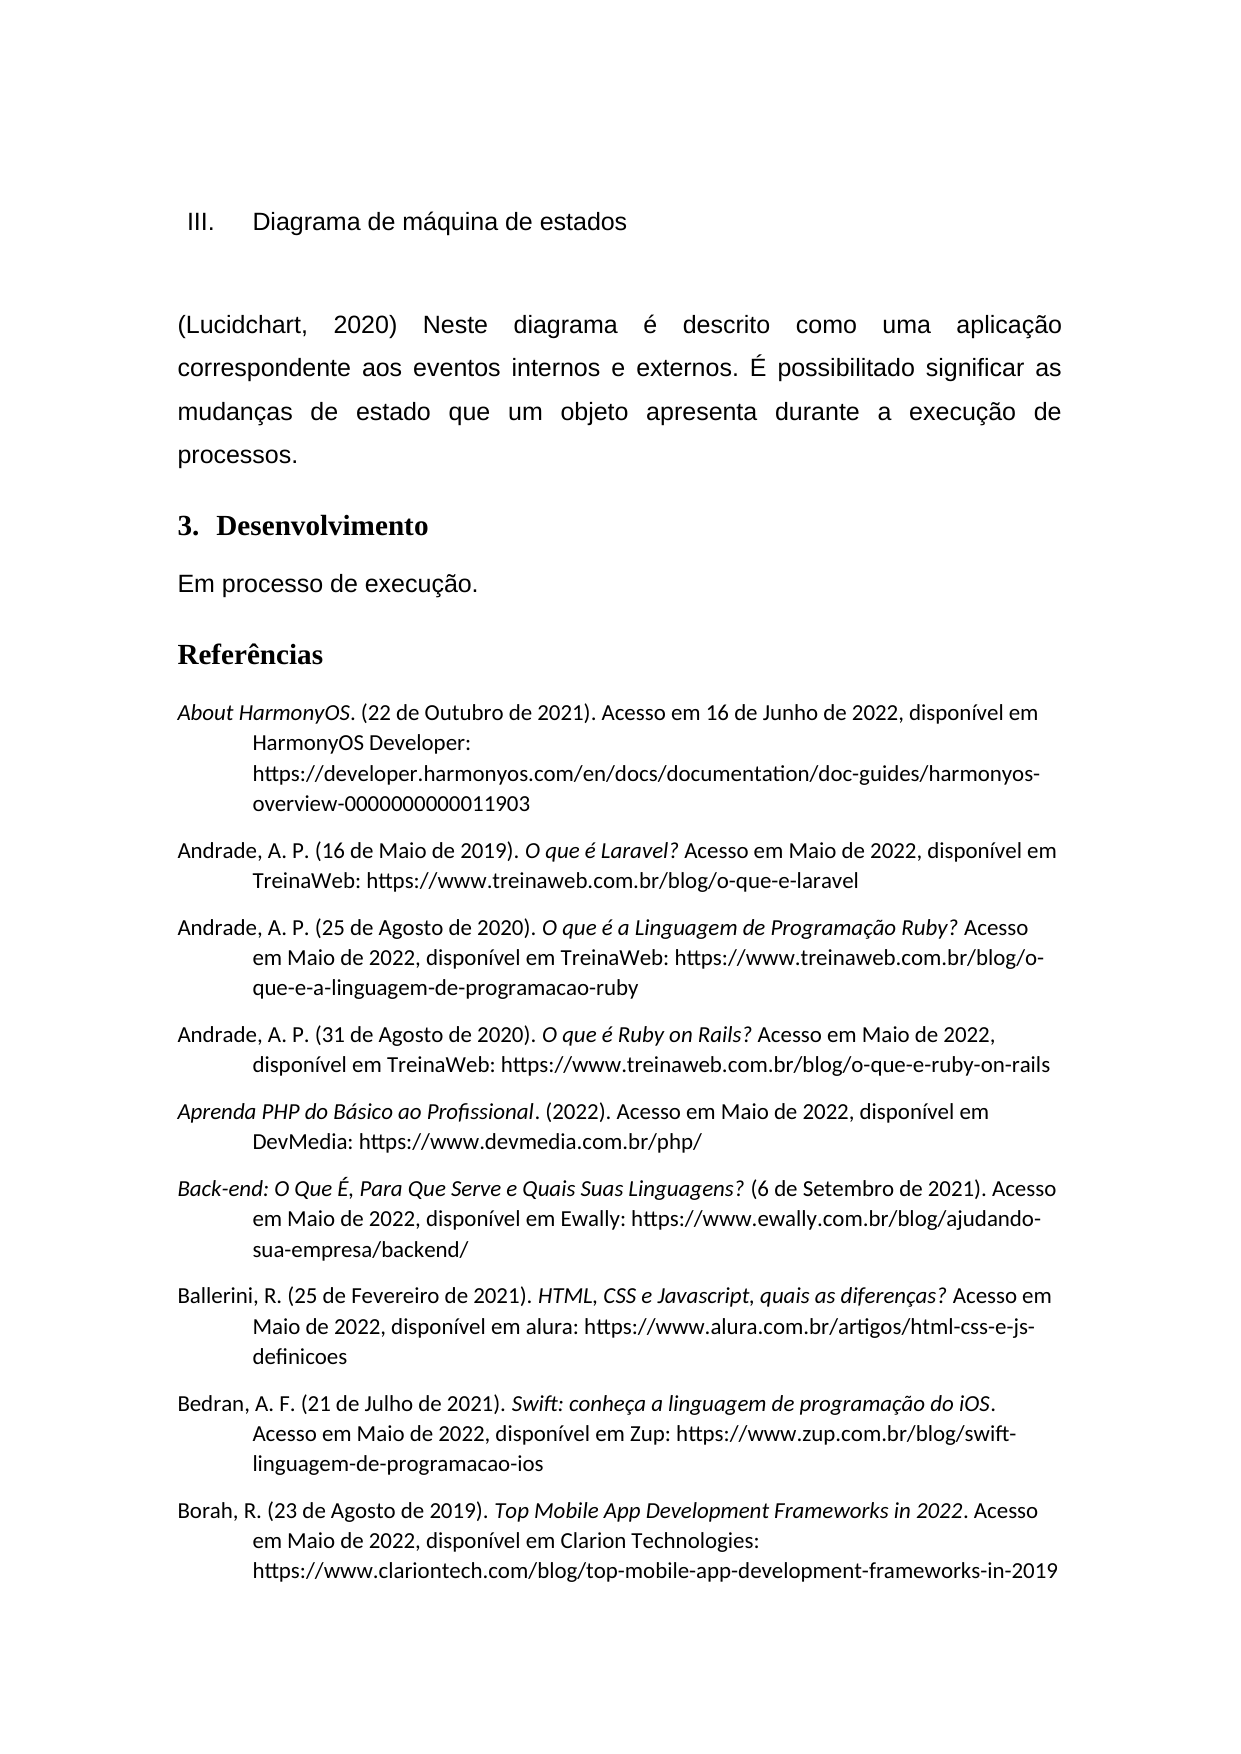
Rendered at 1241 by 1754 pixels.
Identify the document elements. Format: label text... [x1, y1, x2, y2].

list Diagrama de máquina de estados [215, 207, 1063, 236]
subtitle Desenvolvimento [177, 508, 1063, 541]
text Em processo de execução. [177, 569, 1063, 598]
text (Lucidchart, 2020) Neste diagrama é descrito como uma aplicação correspondente aos eventos internos e externos. É possibilitado significar as mudanças de estado que um objeto apresenta durante a execução de processos. [177, 310, 1063, 468]
